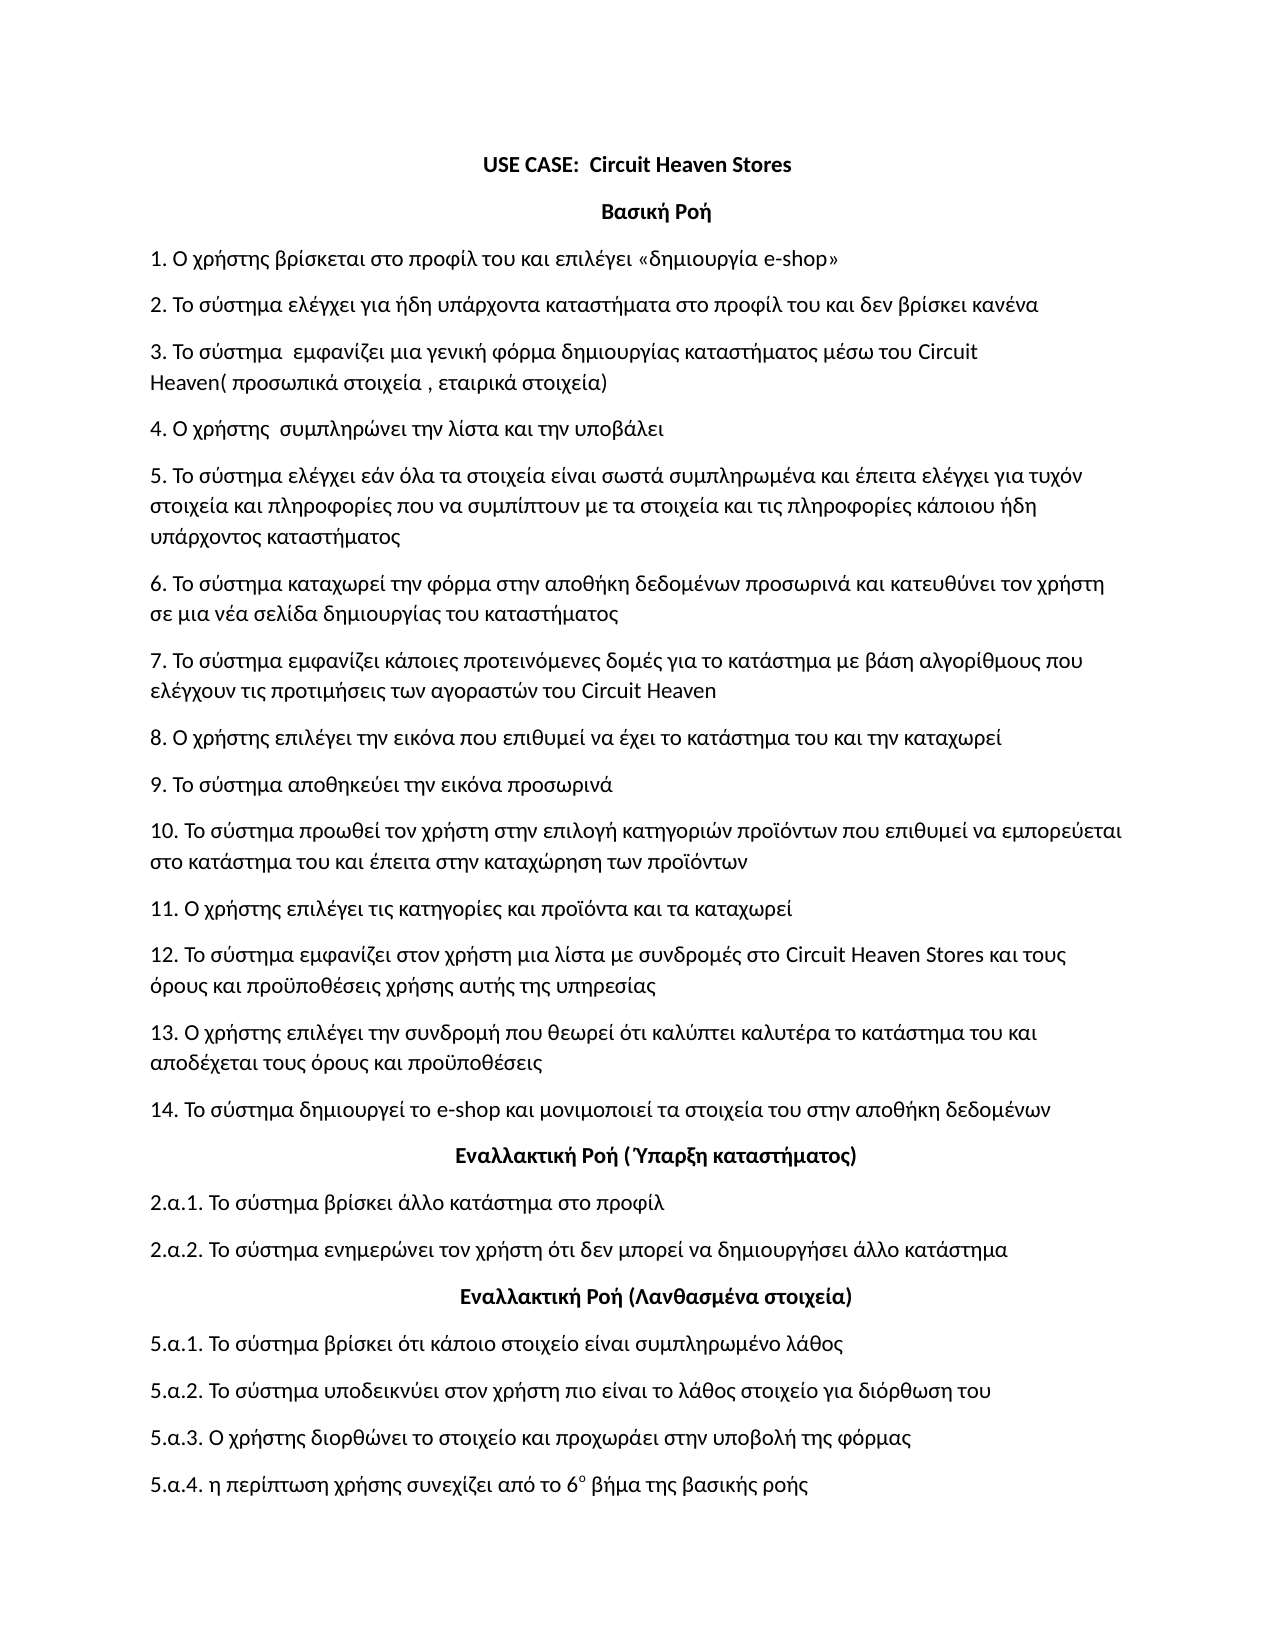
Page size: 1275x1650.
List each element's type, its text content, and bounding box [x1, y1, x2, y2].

text 5.α.4. η περίπτωση χρήσης συνεχίζει από το 6ο βήμα της βασικής ροής [150, 1470, 1125, 1498]
text 3. Το σύστημα εμφανίζει μια γενική φόρμα δημιουργίας καταστήματος μέσω του Circuit Heaven( προσωπικά στοιχεία , εταιρικά στοιχεία) [150, 337, 1125, 396]
text 5.α.1. Το σύστημα βρίσκει ότι κάποιο στοιχείο είναι συμπληρωμένο λάθος [150, 1329, 1125, 1357]
text Βασική Ροή [187, 197, 1125, 225]
text 2.α.1. Το σύστημα βρίσκει άλλο κατάστημα στο προφίλ [150, 1188, 1125, 1217]
text 5. Το σύστημα ελέγχει εάν όλα τα στοιχεία είναι σωστά συμπληρωμένα και έπειτα ελέγχει για τυχόν στοιχεία και πληροφορίες που να συμπίπτουν με τα στοιχεία και τις πληροφορίες κάποιου ήδη υπάρχοντος καταστήματος [150, 461, 1125, 550]
text USE CASE: Circuit Heaven Stores [150, 150, 1125, 178]
text 14. Το σύστημα δημιουργεί το e-shop και μονιμοποιεί τα στοιχεία του στην αποθήκη δεδομένων [150, 1095, 1125, 1123]
text 8. Ο χρήστης επιλέγει την εικόνα που επιθυμεί να έχει το κατάστημα του και την καταχωρεί [150, 723, 1125, 751]
text 11. Ο χρήστης επιλέγει τις κατηγορίες και προϊόντα και τα καταχωρεί [150, 894, 1125, 922]
text 2.α.2. Το σύστημα ενημερώνει τον χρήστη ότι δεν μπορεί να δημιουργήσει άλλο κατάστημα [150, 1235, 1125, 1263]
text 13. Ο χρήστης επιλέγει την συνδρομή που θεωρεί ότι καλύπτει καλυτέρα το κατάστημα του και αποδέχεται τους όρους και προϋποθέσεις [150, 1018, 1125, 1076]
text Εναλλακτική Ροή ( Ύπαρξη καταστήματος) [187, 1142, 1125, 1170]
text 4. Ο χρήστης συμπληρώνει την λίστα και την υποβάλει [150, 414, 1125, 443]
text 12. Το σύστημα εμφανίζει στον χρήστη μια λίστα με συνδρομές στο Circuit Heaven Stores και τους όρους και προϋποθέσεις χρήσης αυτής της υπηρεσίας [150, 941, 1125, 999]
text 10. Το σύστημα προωθεί τον χρήστη στην επιλογή κατηγοριών προϊόντων που επιθυμεί να εμπορεύεται στο κατάστημα του και έπειτα στην καταχώρηση των προϊόντων [150, 817, 1125, 875]
text 5.α.2. Το σύστημα υποδεικνύει στον χρήστη πιο είναι το λάθος στοιχείο για διόρθωση του [150, 1376, 1125, 1404]
text Εναλλακτική Ροή (Λανθασμένα στοιχεία) [187, 1282, 1125, 1310]
text 1. Ο χρήστης βρίσκεται στο προφίλ του και επιλέγει «δημιουργία e-shop» [150, 244, 1125, 272]
text 7. Το σύστημα εμφανίζει κάποιες προτεινόμενες δομές για το κατάστημα με βάση αλγορίθμους που ελέγχουν τις προτιμήσεις των αγοραστών του Circuit Heaven [150, 646, 1125, 704]
text 5.α.3. Ο χρήστης διορθώνει το στοιχείο και προχωράει στην υποβολή της φόρμας [150, 1423, 1125, 1451]
text 9. Το σύστημα αποθηκεύει την εικόνα προσωρινά [150, 770, 1125, 798]
text 2. Το σύστημα ελέγχει για ήδη υπάρχοντα καταστήματα στο προφίλ του και δεν βρίσκει κανένα [150, 291, 1125, 319]
text 6. Το σύστημα καταχωρεί την φόρμα στην αποθήκη δεδομένων προσωρινά και κατευθύνει τον χρήστη σε μια νέα σελίδα δημιουργίας του καταστήματος [150, 569, 1125, 627]
